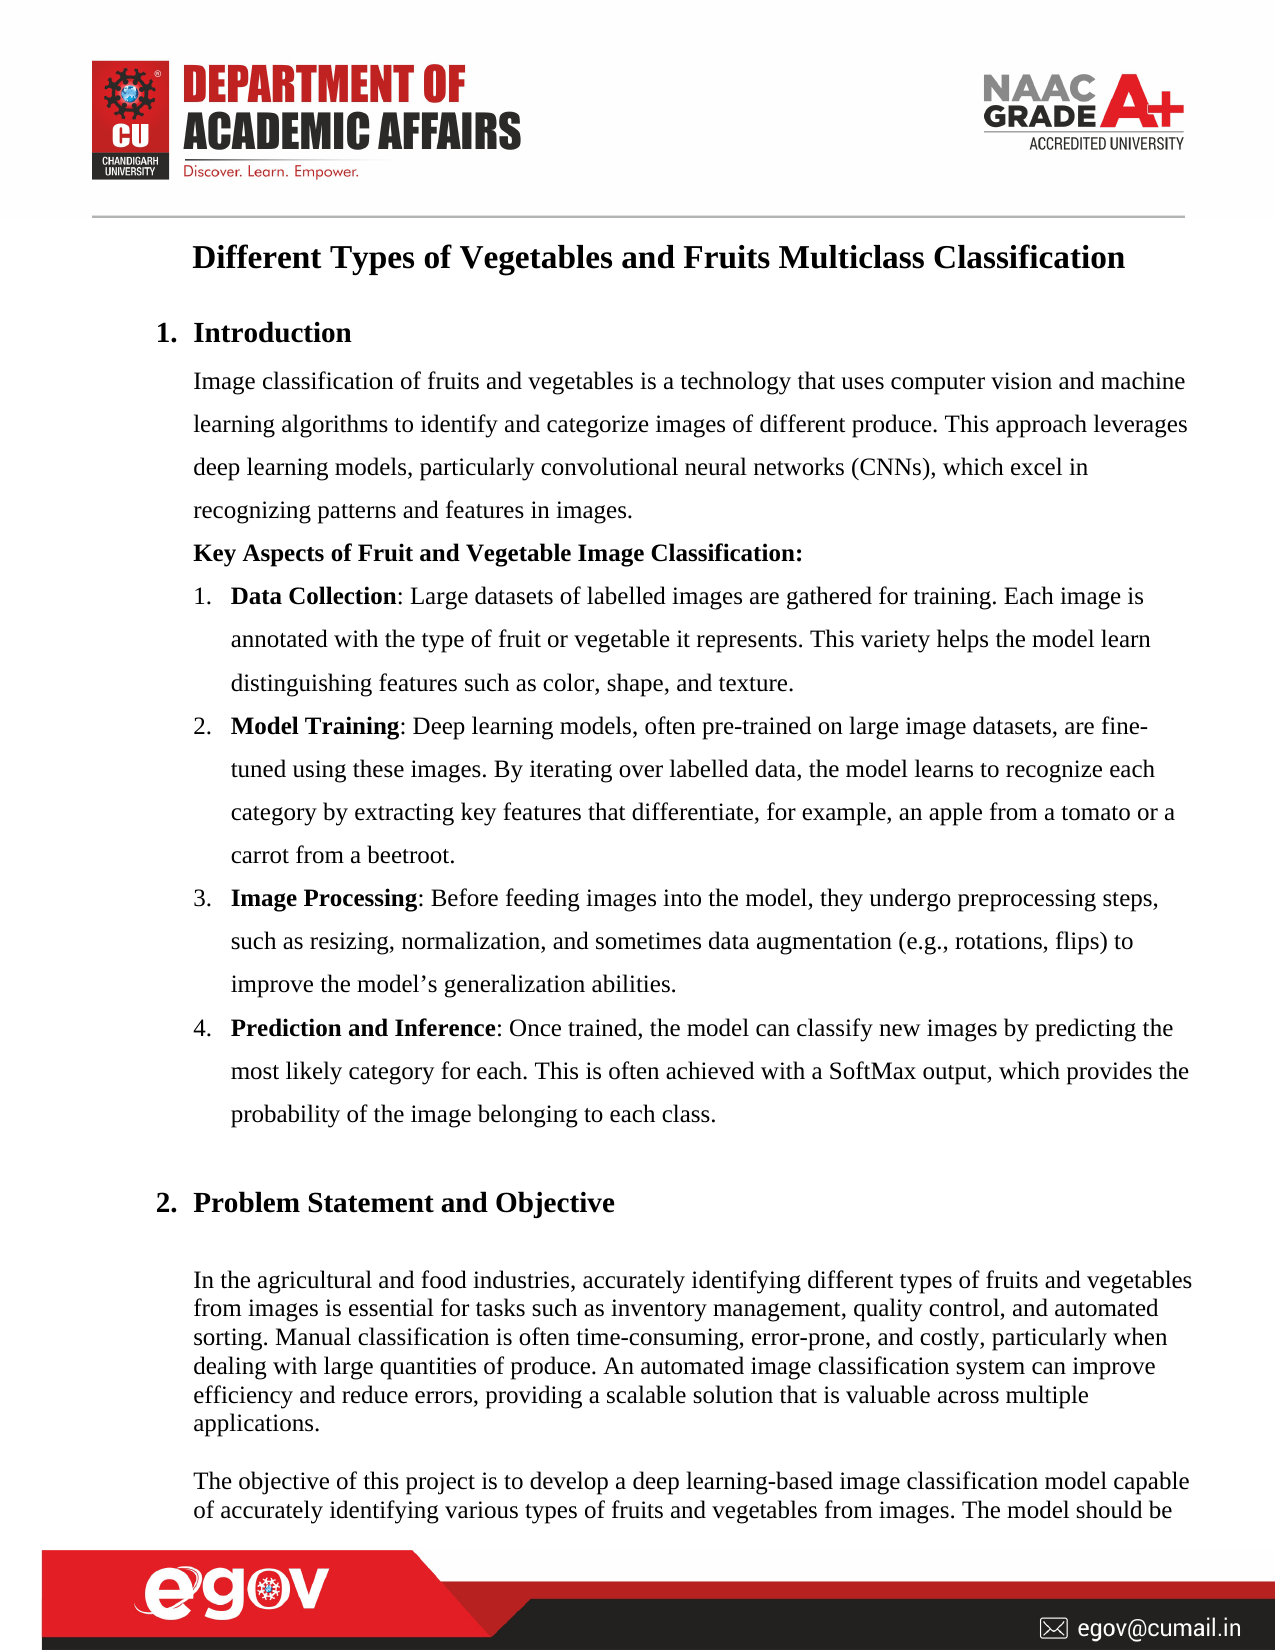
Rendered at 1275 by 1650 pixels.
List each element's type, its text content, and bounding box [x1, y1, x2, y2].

picture [41, 1549, 1275, 1650]
list Image classification of fruits and vegetables is a technology that uses computer vision and machine learning algorithms to identify and categorize images of different produce. This approach leverages deep learning models, particularly convolutional neural networks (CNNs), which excel in recognizing patterns and features in images. [193, 366, 1200, 524]
list Model Training: Deep learning models, often pre-trained on large image datasets, are fine-tuned using these images. By iterating over labelled data, the model learns to recognize each category by extracting key features that differentiate, for example, an apple from a tomato or a carrot from a beetroot. [193, 711, 1200, 869]
list Data Collection: Large datasets of labelled images are gathered for training. Each image is annotated with the type of fruit or vegetable it represents. This variety helps the model learn distinguishing features such as color, shape, and texture. [193, 581, 1200, 696]
list Image Processing: Before feeding images into the model, they undergo preprocessing steps, such as resizing, normalization, and sometimes data augmentation (e.g., rotations, flips) to improve the model’s generalization abilities. [193, 883, 1200, 998]
list Key Aspects of Fruit and Vegetable Image Classification: [193, 538, 1200, 567]
text Different Types of Vegetables and Fruits Multiclass Classification [118, 75, 1200, 276]
list Introduction [156, 316, 1200, 349]
list Problem Statement and Objective [156, 1185, 1200, 1219]
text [193, 1466, 1200, 1524]
list Prediction and Inference: Once trained, the model can classify new images by predicting the most likely category for each. This is often achieved with a SoftMax output, which provides the probability of the image belonging to each class. [193, 1013, 1200, 1128]
picture [0, 0, 1275, 218]
text In the agricultural and food industries, accurately identifying different types of fruits and vegetables from images is essential for tasks such as inventory management, quality control, and automated sorting. Manual classification is often time-consuming, error-prone, and costly, particularly when dealing with large quantities of produce. An automated image classification system can improve efficiency and reduce errors, providing a scalable solution that is valuable across multiple applications. [193, 1265, 1200, 1437]
